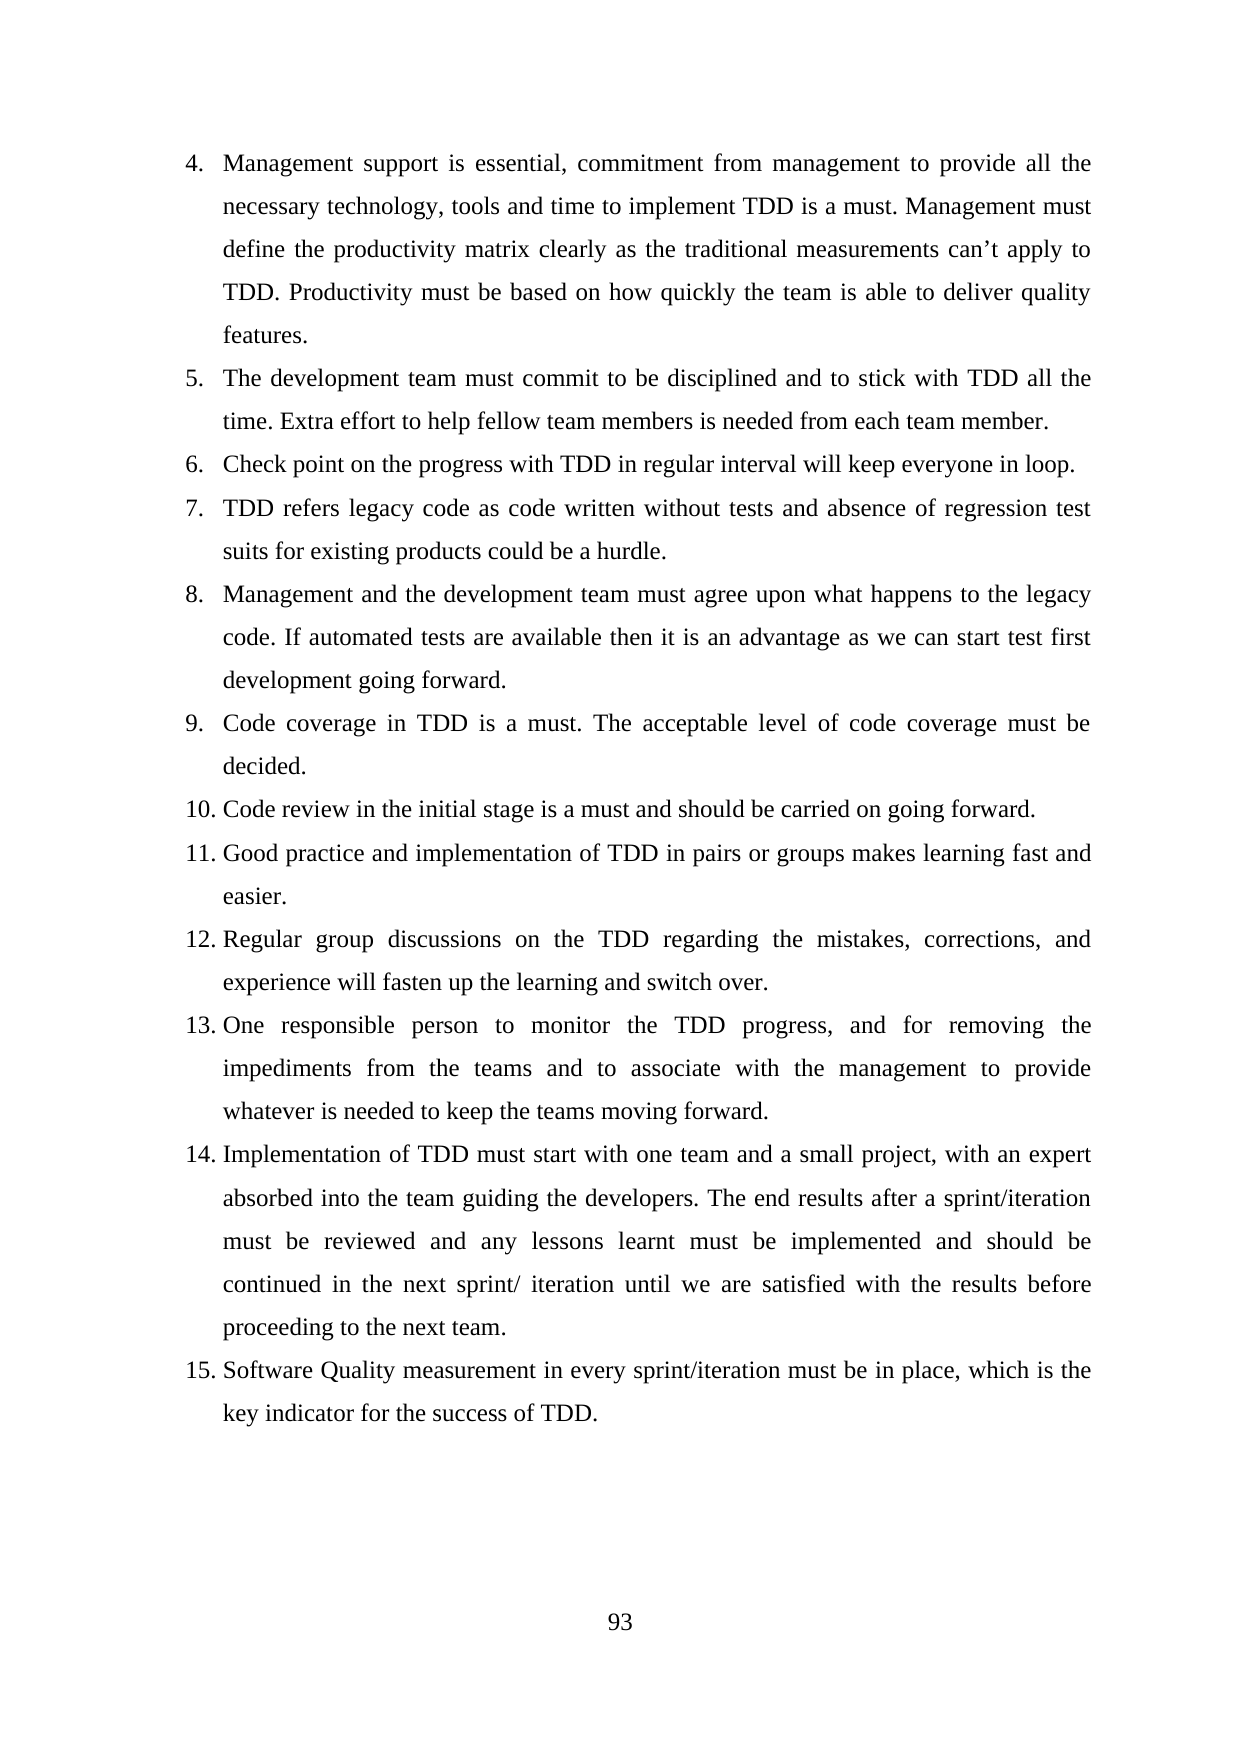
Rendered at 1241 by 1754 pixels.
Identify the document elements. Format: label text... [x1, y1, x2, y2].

list Software Quality measurement in every sprint/iteration must be in place, which is the key indicator for the success of TDD. [185, 1355, 1092, 1427]
list Regular group discussions on the TDD regarding the mistakes, corrections, and experience will fasten up the learning and switch over. [185, 924, 1092, 996]
list Management support is essential, commitment from management to provide all the necessary technology, tools and time to implement TDD is a must. Management must define the productivity matrix clearly as the traditional measurements can’t apply to TDD. Productivity must be based on how quickly the team is able to deliver quality features. [185, 148, 1092, 349]
list Good practice and implementation of TDD in pairs or groups makes learning fast and easier. [185, 838, 1092, 909]
list Code review in the initial stage is a must and should be carried on going forward. [185, 794, 1092, 823]
list Check point on the progress with TDD in regular interval will keep everyone in loop. [185, 449, 1092, 478]
list Management and the development team must agree upon what happens to the legacy code. If automated tests are available then it is an advantage as we can start test first development going forward. [185, 579, 1092, 694]
list Code coverage in TDD is a must. The acceptable level of code coverage must be decided. [185, 708, 1092, 780]
list The development team must commit to be disciplined and to stick with TDD all the time. Extra effort to help fellow team members is needed from each team member. [185, 363, 1092, 435]
list Implementation of TDD must start with one team and a small project, with an expert absorbed into the team guiding the developers. The end results after a sprint/iteration must be reviewed and any lessons learnt must be implemented and should be continued in the next sprint/ iteration until we are satisfied with the results before proceeding to the next team. [185, 1139, 1092, 1341]
list TDD refers legacy code as code written without tests and absence of regression test suits for existing products could be a hurdle. [185, 493, 1092, 564]
list One responsible person to monitor the TDD progress, and for removing the impediments from the teams and to associate with the management to provide whatever is needed to keep the teams moving forward. [185, 1010, 1092, 1125]
